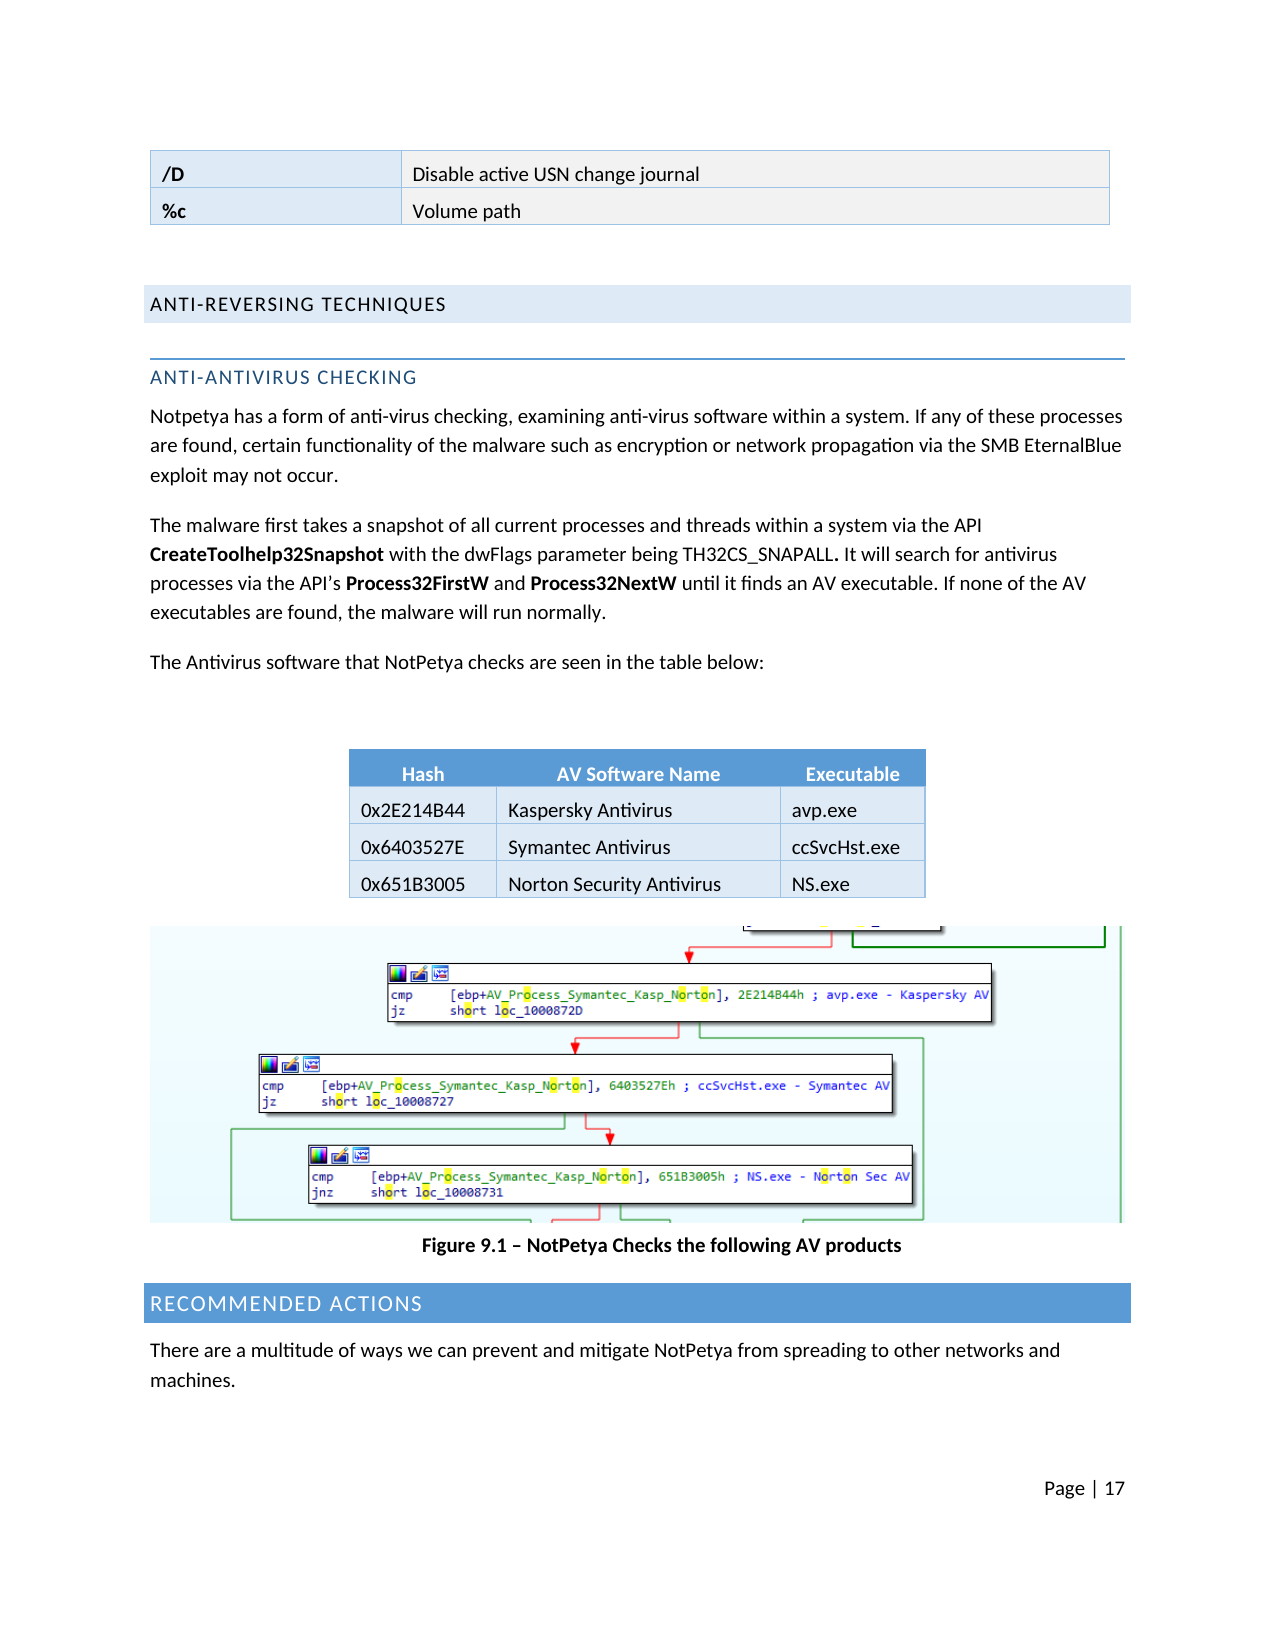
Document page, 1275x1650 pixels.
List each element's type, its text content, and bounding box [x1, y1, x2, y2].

subtitle Recommended Actions [150, 1289, 1125, 1317]
text Notpetya has a form of anti-virus checking, examining anti-virus software within a system. If any of these processes are found, certain functionality of the malware such as encryption or network propagation via the SMB EternalBlue exploit may not occur. [150, 403, 1125, 487]
table_cell 0x651B3005 [350, 861, 496, 897]
table_header AV Software Name [497, 750, 780, 786]
table_cell 0x2E214B44 [350, 787, 496, 823]
subtitle Anti-Antivirus checking [150, 360, 1125, 389]
table_cell 0x6403527E [350, 824, 496, 860]
table_cell ccSvcHst.exe [781, 824, 924, 860]
table_cell Norton Security Antivirus [497, 861, 780, 897]
table_cell Kaspersky Antivirus [497, 787, 780, 823]
text The Antivirus software that NotPetya checks are seen in the table below: [150, 649, 1125, 675]
table_header Executable [781, 750, 924, 786]
text The malware first takes a snapshot of all current processes and threads within a system via the API CreateToolhelp32Snapshot with the dwFlags parameter being TH32CS_SNAPALL. It will search for antivirus processes via the API’s Process32FirstW and Process32NextW until it finds an AV executable. If none of the AV executables are found, the malware will run normally. [150, 512, 1125, 625]
table_cell NS.exe [781, 861, 924, 897]
subtitle Anti-reversing techniques [150, 291, 1125, 317]
picture [150, 926, 1125, 1223]
table_cell Disable active USN change journal [402, 151, 1109, 187]
table_cell avp.exe [781, 787, 924, 823]
table_header Hash [350, 750, 496, 786]
table_cell %c [151, 188, 401, 224]
table_cell /D [151, 151, 401, 187]
text Figure 9.1 – NotPetya Checks the following AV products [300, 1233, 1125, 1258]
table_cell Symantec Antivirus [497, 824, 780, 860]
table_cell Volume path [402, 188, 1109, 224]
text There are a multitude of ways we can prevent and mitigate NotPetya from spreading to other networks and machines. [150, 1338, 1125, 1392]
